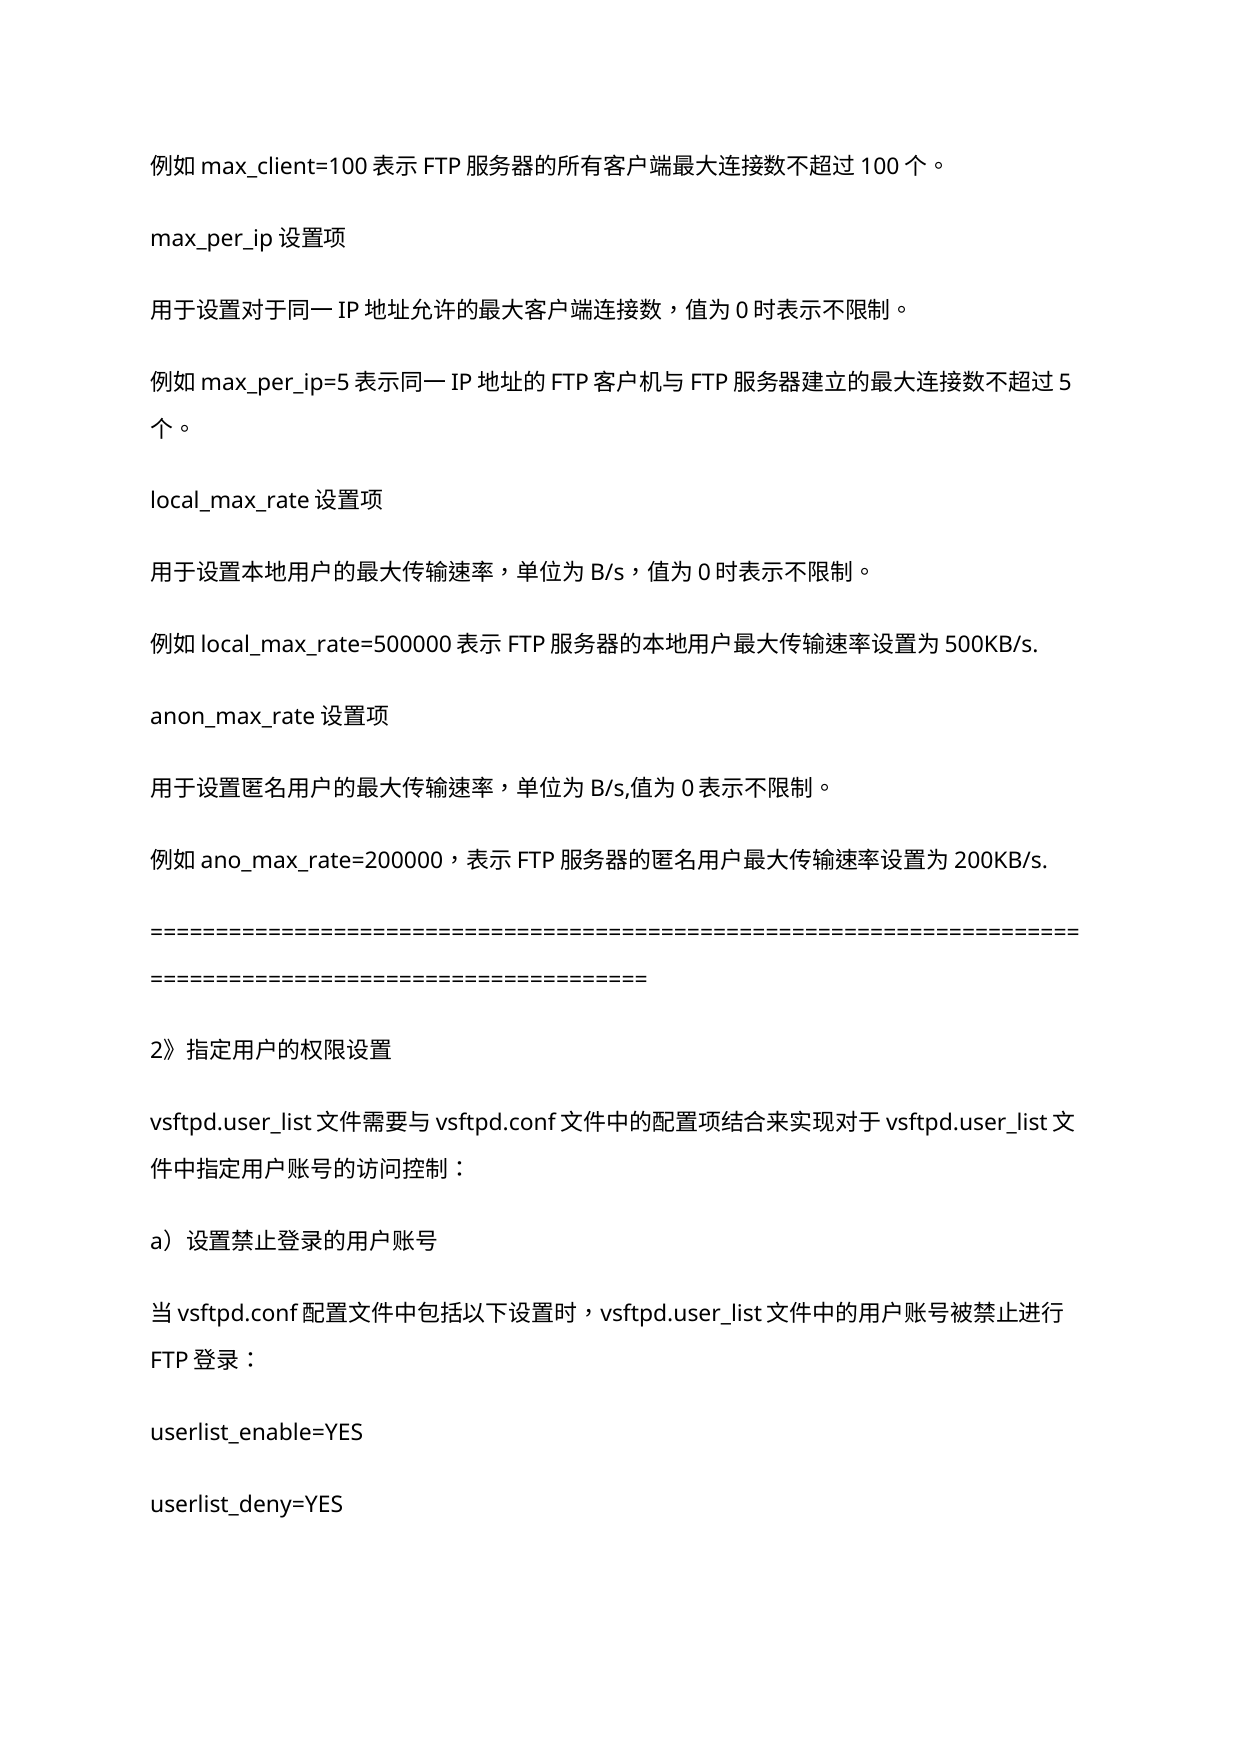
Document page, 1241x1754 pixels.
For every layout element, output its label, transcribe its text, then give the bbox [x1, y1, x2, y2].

text 用于设置对于同一IP地址允许的最大客户端连接数，值为0时表示不限制。 [150, 294, 1090, 325]
text 当vsftpd.conf配置文件中包括以下设置时，vsftpd.user_list文件中的用户账号被禁止进行FTP登录： [150, 1297, 1090, 1375]
text 例如ano_max_rate=200000，表示FTP服务器的匿名用户最大传输速率设置为200KB/s. [150, 844, 1090, 875]
text 用于设置本地用户的最大传输速率，单位为B/s，值为0时表示不限制。 [150, 556, 1090, 587]
text 例如max_client=100表示FTP服务器的所有客户端最大连接数不超过100个。 [150, 150, 1090, 181]
text a）设置禁止登录的用户账号 [150, 1225, 1090, 1256]
text userlist_deny=YES [150, 1487, 1090, 1519]
text 用于设置匿名用户的最大传输速率，单位为B/s,值为0表示不限制。 [150, 772, 1090, 803]
text vsftpd.user_list文件需要与vsftpd.conf文件中的配置项结合来实现对于vsftpd.user_list文件中指定用户账号的访问控制： [150, 1106, 1090, 1184]
text ============================================================================================================= [150, 916, 1090, 994]
text 例如max_per_ip=5表示同一IP地址的FTP客户机与FTP服务器建立的最大连接数不超过5个。 [150, 366, 1090, 444]
text 2》指定用户的权限设置 [150, 1034, 1090, 1066]
text userlist_enable=YES [150, 1416, 1090, 1447]
text local_max_rate设置项 [150, 484, 1090, 516]
text anon_max_rate设置项 [150, 700, 1090, 731]
text max_per_ip设置项 [150, 222, 1090, 253]
text 例如local_max_rate=500000表示FTP服务器的本地用户最大传输速率设置为500KB/s. [150, 628, 1090, 659]
